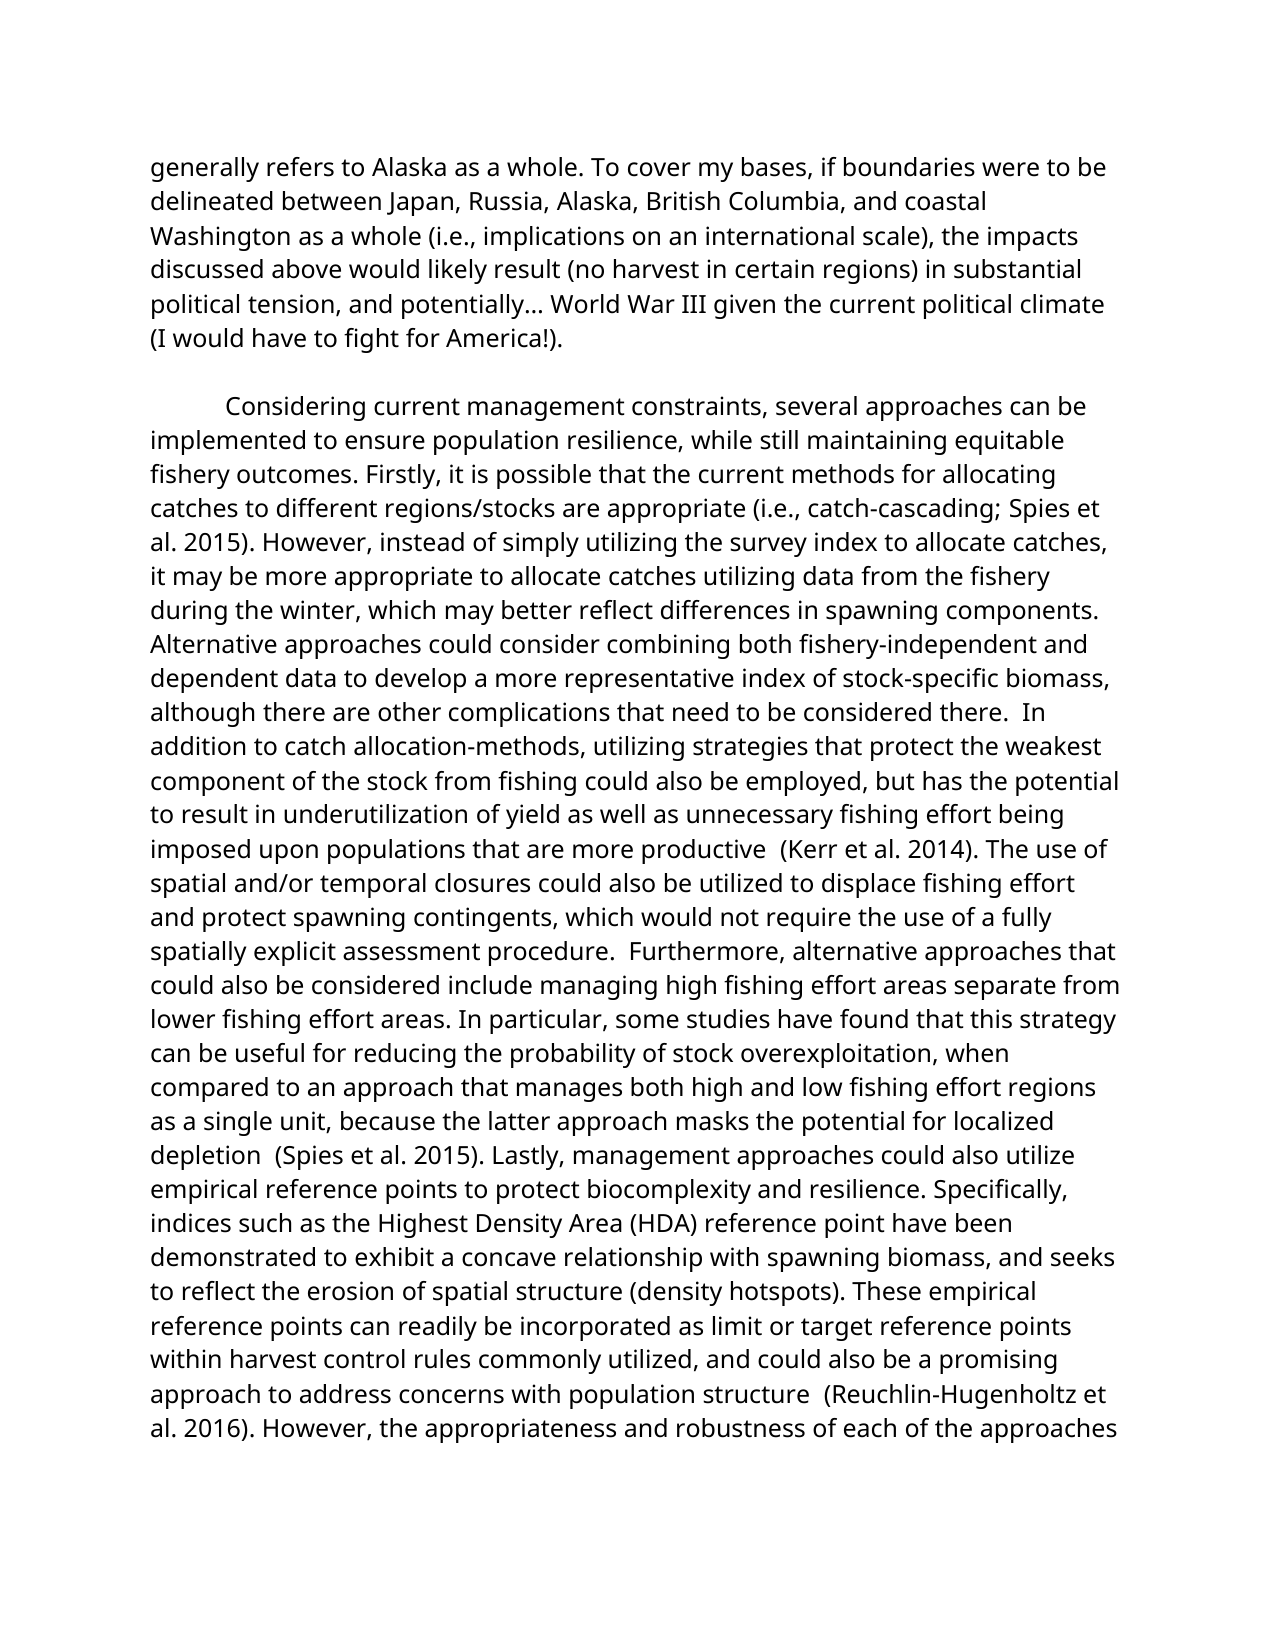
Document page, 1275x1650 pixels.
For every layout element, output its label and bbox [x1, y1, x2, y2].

text [150, 388, 1125, 1444]
text [150, 150, 1125, 354]
